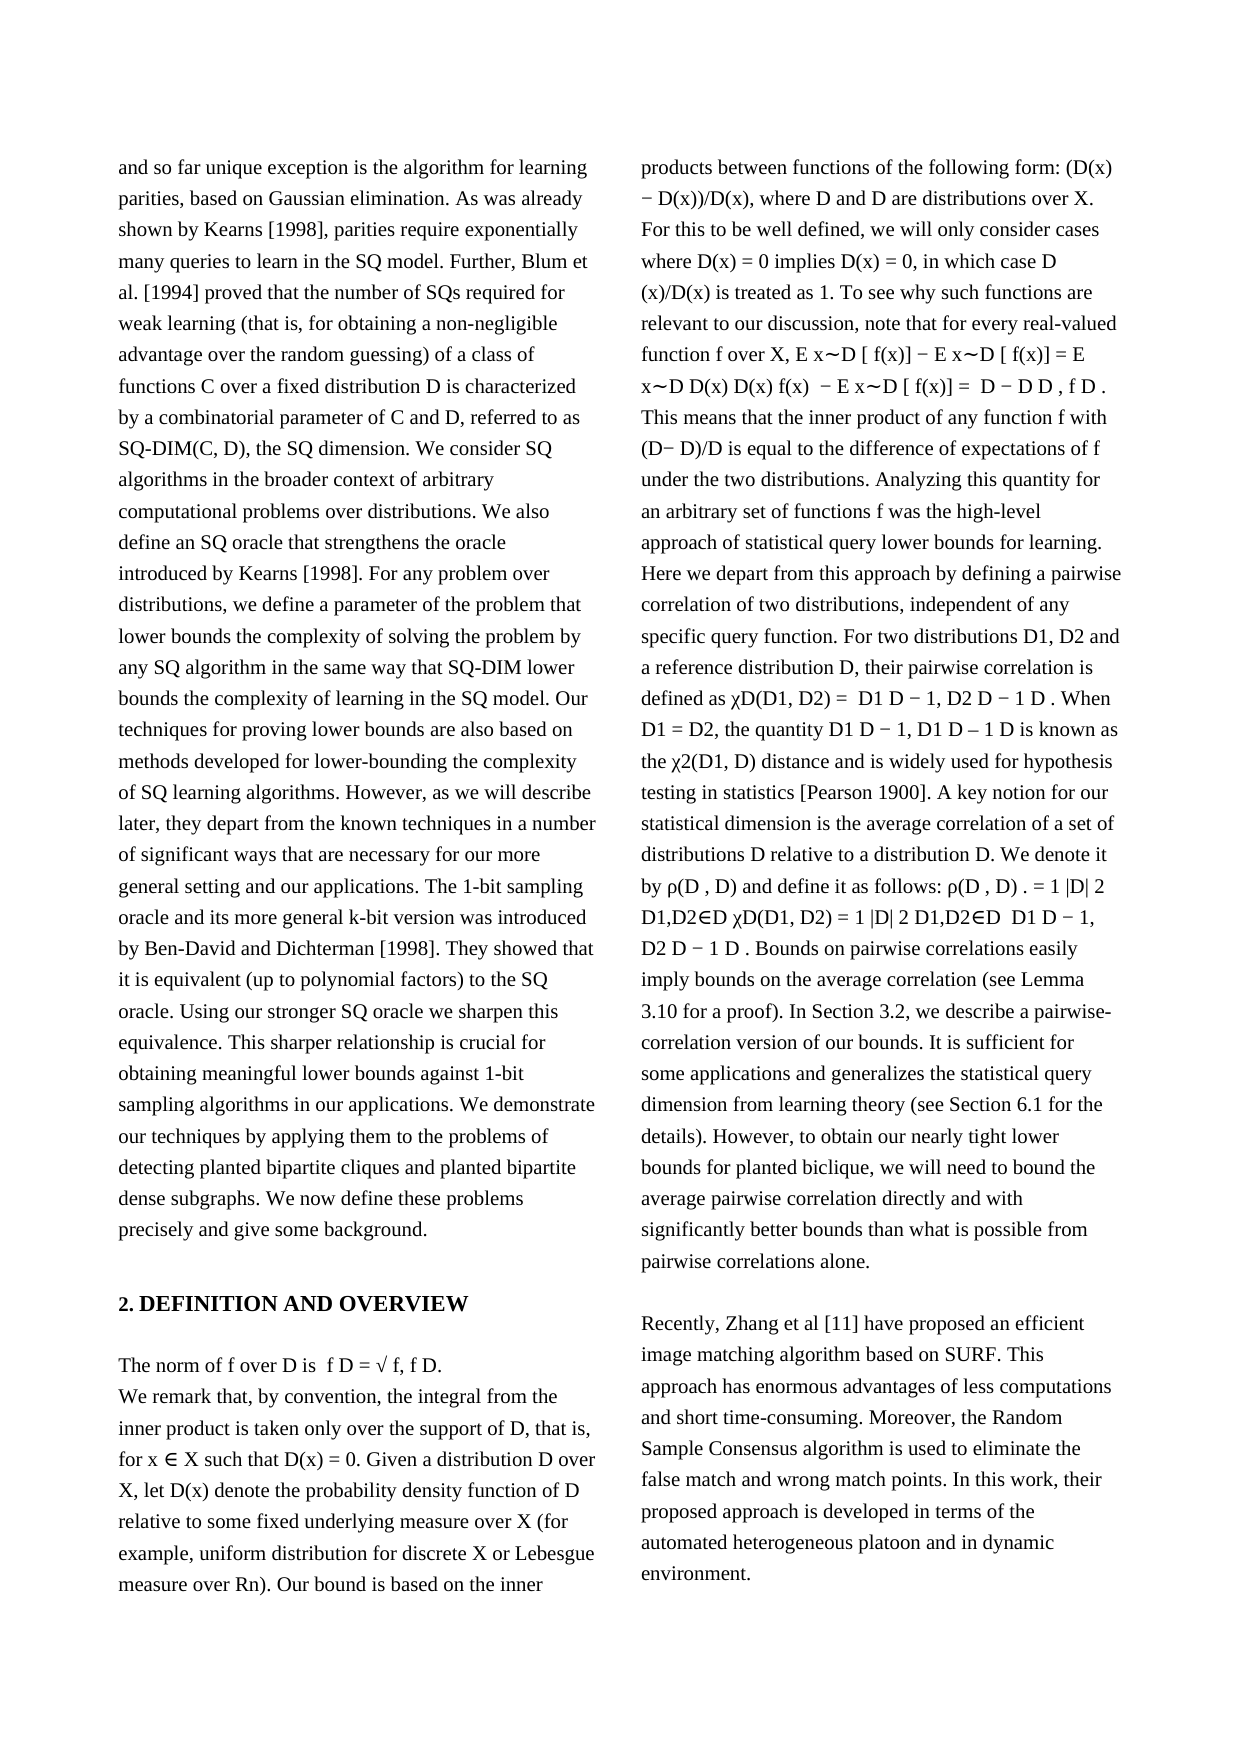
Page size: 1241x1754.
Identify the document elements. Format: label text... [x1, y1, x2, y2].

text 2. DEFINITION AND OVERVIEW [118, 1289, 599, 1317]
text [118, 148, 599, 1241]
text The norm of f over D is f D = √ f, f D. [118, 1346, 599, 1377]
text Recently, Zhang et al [11] have proposed an efficient image matching algorithm based on SURF. This approach has enormous advantages of less computations and short time-consuming. Moreover, the Random Sample Consensus algorithm is used to eliminate the false match and wrong match points. In this work, their proposed approach is developed in terms of the automated heterogeneous platoon and in dynamic environment. [641, 1304, 1122, 1585]
text We remark that, by convention, the integral from the inner product is taken only over the support of D, that is, for x ∈ X such that D(x) = 0. Given a distribution D over X, let D(x) denote the probability density function of D relative to some fixed underlying measure over X (for example, uniform distribution for discrete X or Lebesgue measure over Rn). Our bound is based on the inner products between functions of the following form: (D(x) − D(x))/D(x), where D and D are distributions over X. For this to be well defined, we will only consider cases where D(x) = 0 implies D(x) = 0, in which case D (x)/D(x) is treated as 1. To see why such functions are relevant to our discussion, note that for every real-valued function f over X, E x∼D [ f(x)] − E x∼D [ f(x)] = E x∼D D(x) D(x) f(x) − E x∼D [ f(x)] = D − D D , f D . This means that the inner product of any function f with (D− D)/D is equal to the difference of expectations of f under the two distributions. Analyzing this quantity for an arbitrary set of functions f was the high-level approach of statistical query lower bounds for learning. Here we depart from this approach by defining a pairwise correlation of two distributions, independent of any specific query function. For two distributions D1, D2 and a reference distribution D, their pairwise correlation is defined as χD(D1, D2) = D1 D − 1, D2 D − 1 D . When D1 = D2, the quantity D1 D − 1, D1 D – 1 D is known as the χ2(D1, D) distance and is widely used for hypothesis testing in statistics [Pearson 1900]. A key notion for our statistical dimension is the average correlation of a set of distributions D relative to a distribution D. We denote it by ρ(D , D) and define it as follows: ρ(D , D) . = 1 |D| 2 D1,D2∈D χD(D1, D2) = 1 |D| 2 D1,D2∈D D1 D − 1, D2 D − 1 D . Bounds on pairwise correlations easily imply bounds on the average correlation (see Lemma 3.10 for a proof). In Section 3.2, we describe a pairwise-correlation version of our bounds. It is sufficient for some applications and generalizes the statistical query dimension from learning theory (see Section 6.1 for the details). However, to obtain our nearly tight lower bounds for planted biclique, we will need to bound the average pairwise correlation directly and with significantly better bounds than what is possible from pairwise correlations alone. [641, 148, 1122, 1273]
